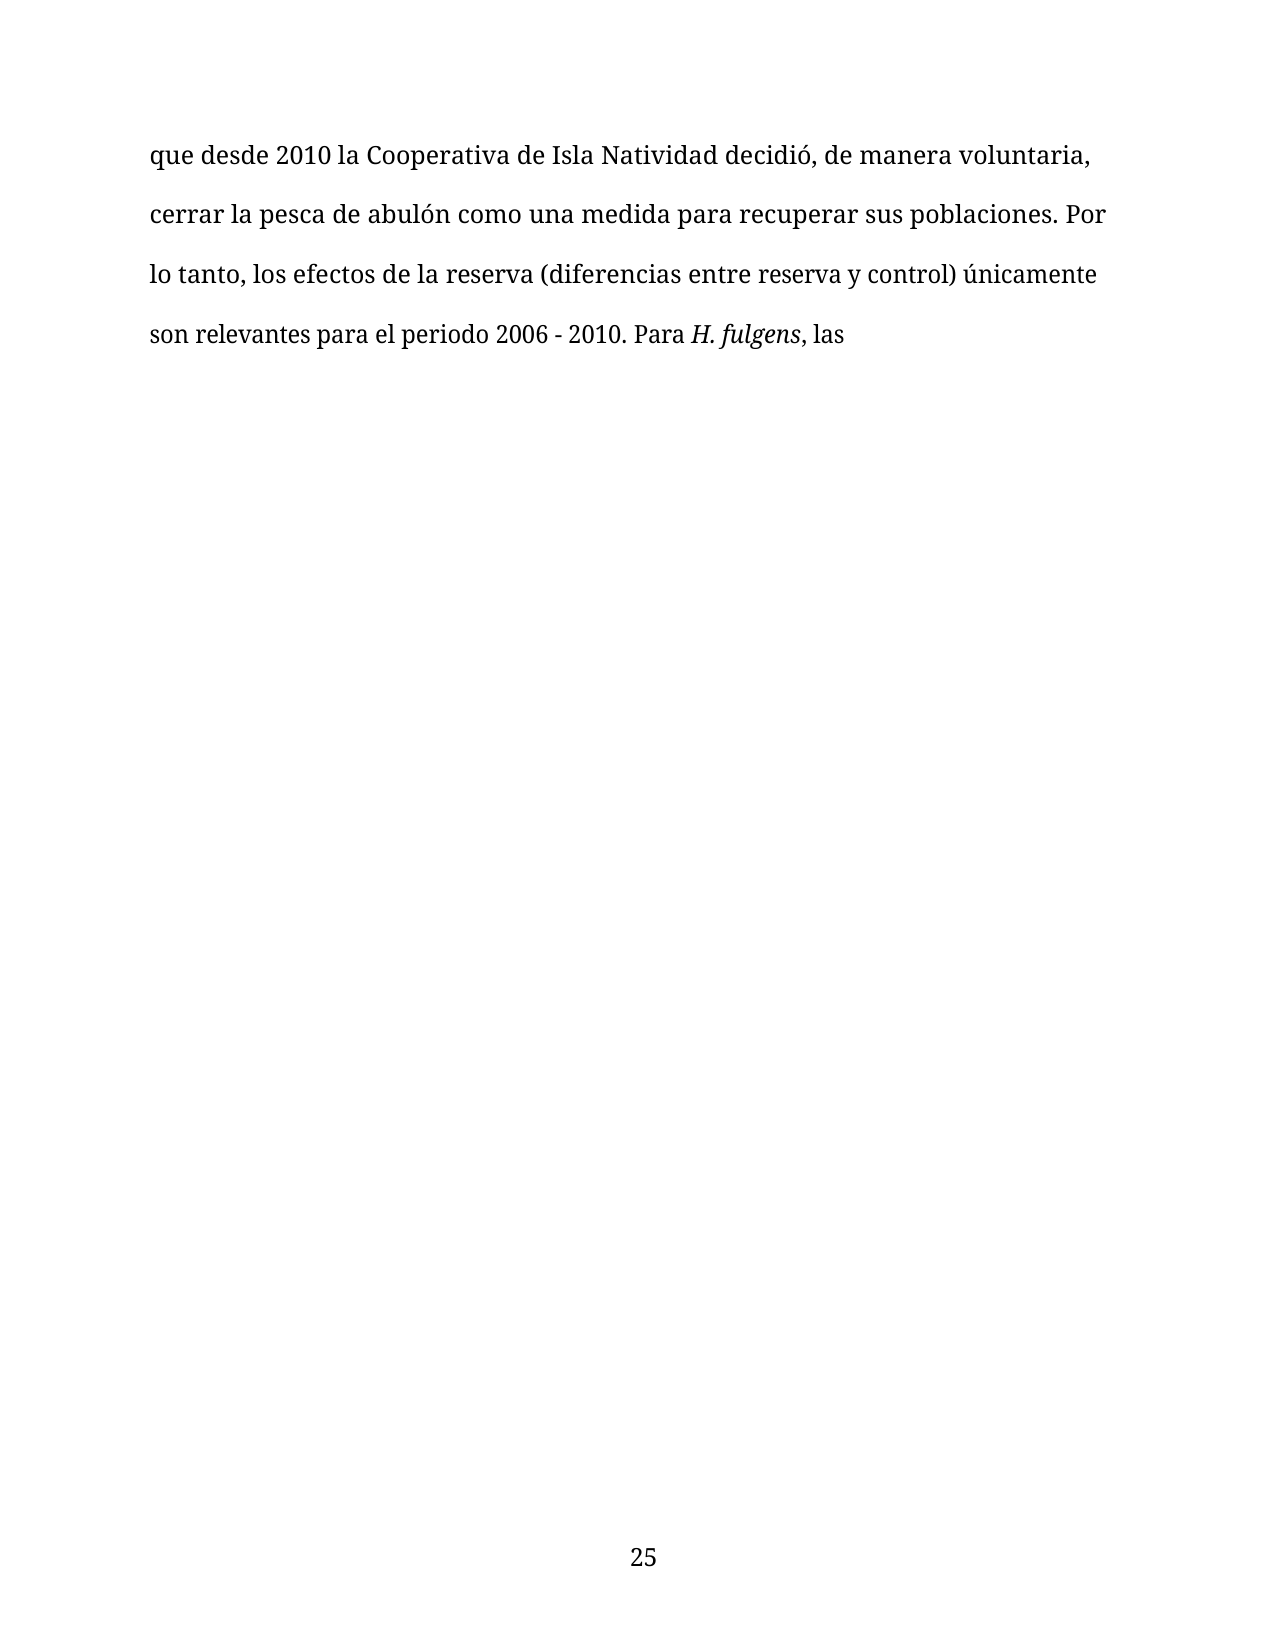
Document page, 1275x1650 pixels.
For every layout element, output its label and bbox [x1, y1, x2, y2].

text [149, 137, 1130, 350]
